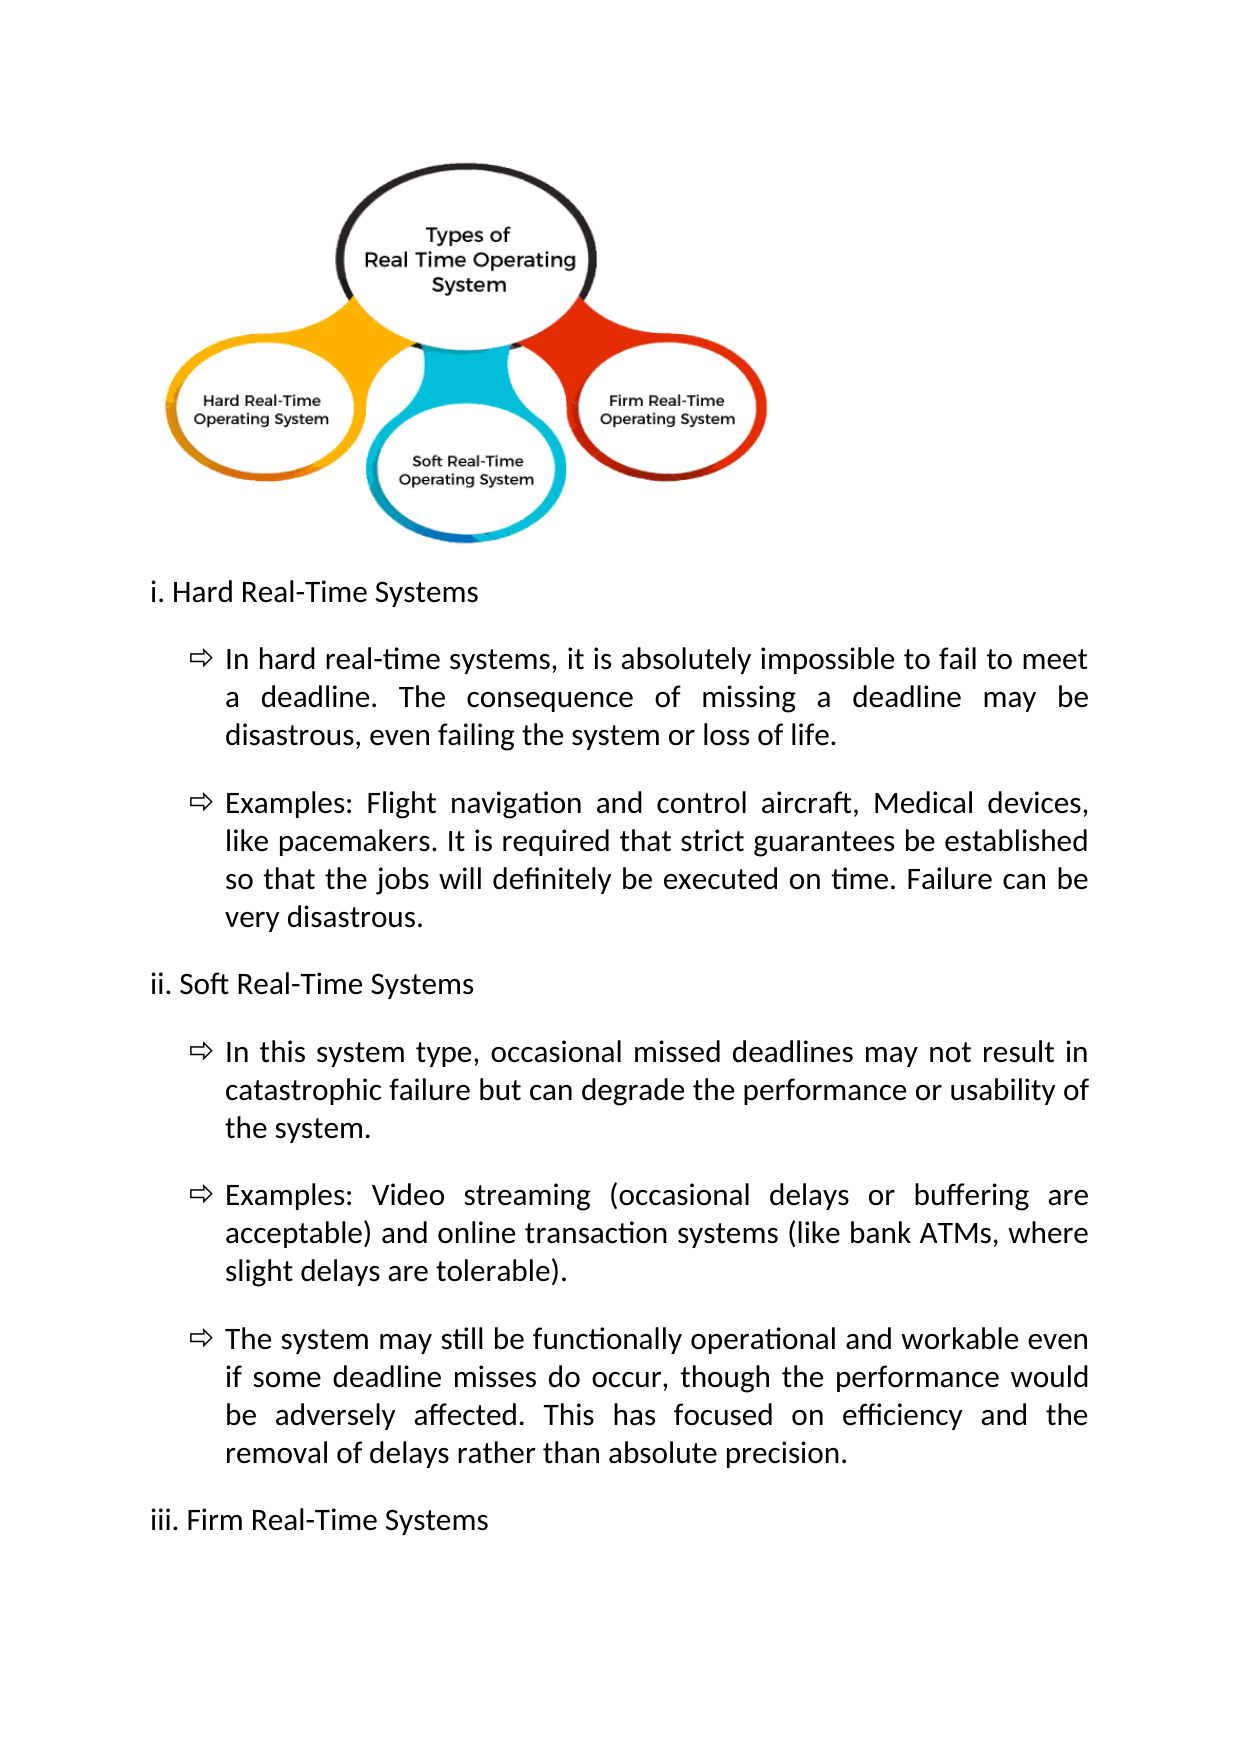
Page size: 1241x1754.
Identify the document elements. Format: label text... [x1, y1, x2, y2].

list The system may still be functionally operational and workable even if some deadline misses do occur, though the performance would be adversely affected. This has focused on efficiency and the removal of delays rather than absolute precision. [187, 1319, 1090, 1471]
list In this system type, occasional missed deadlines may not result in catastrophic failure but can degrade the performance or usability of the system. [187, 1032, 1090, 1146]
list Examples: Flight navigation and control aircraft, Medical devices, like pacemakers. It is required that strict guarantees be established so that the jobs will definitely be executed on time. Failure can be very disastrous. [187, 783, 1090, 935]
text ii. Soft Real-Time Systems [150, 964, 1090, 1003]
text iii. Firm Real-Time Systems [150, 1501, 1090, 1539]
list In hard real-time systems, it is absolutely impossible to fail to meet a deadline. The consequence of missing a deadline may be disastrous, even failing the system or loss of life. [187, 639, 1090, 754]
text i. Hard Real-Time Systems [150, 572, 1090, 610]
list Examples: Video streaming (occasional delays or buffering are acceptable) and online transaction systems (like bank ATMs, where slight delays are tolerable). [187, 1175, 1090, 1290]
picture [150, 150, 782, 554]
